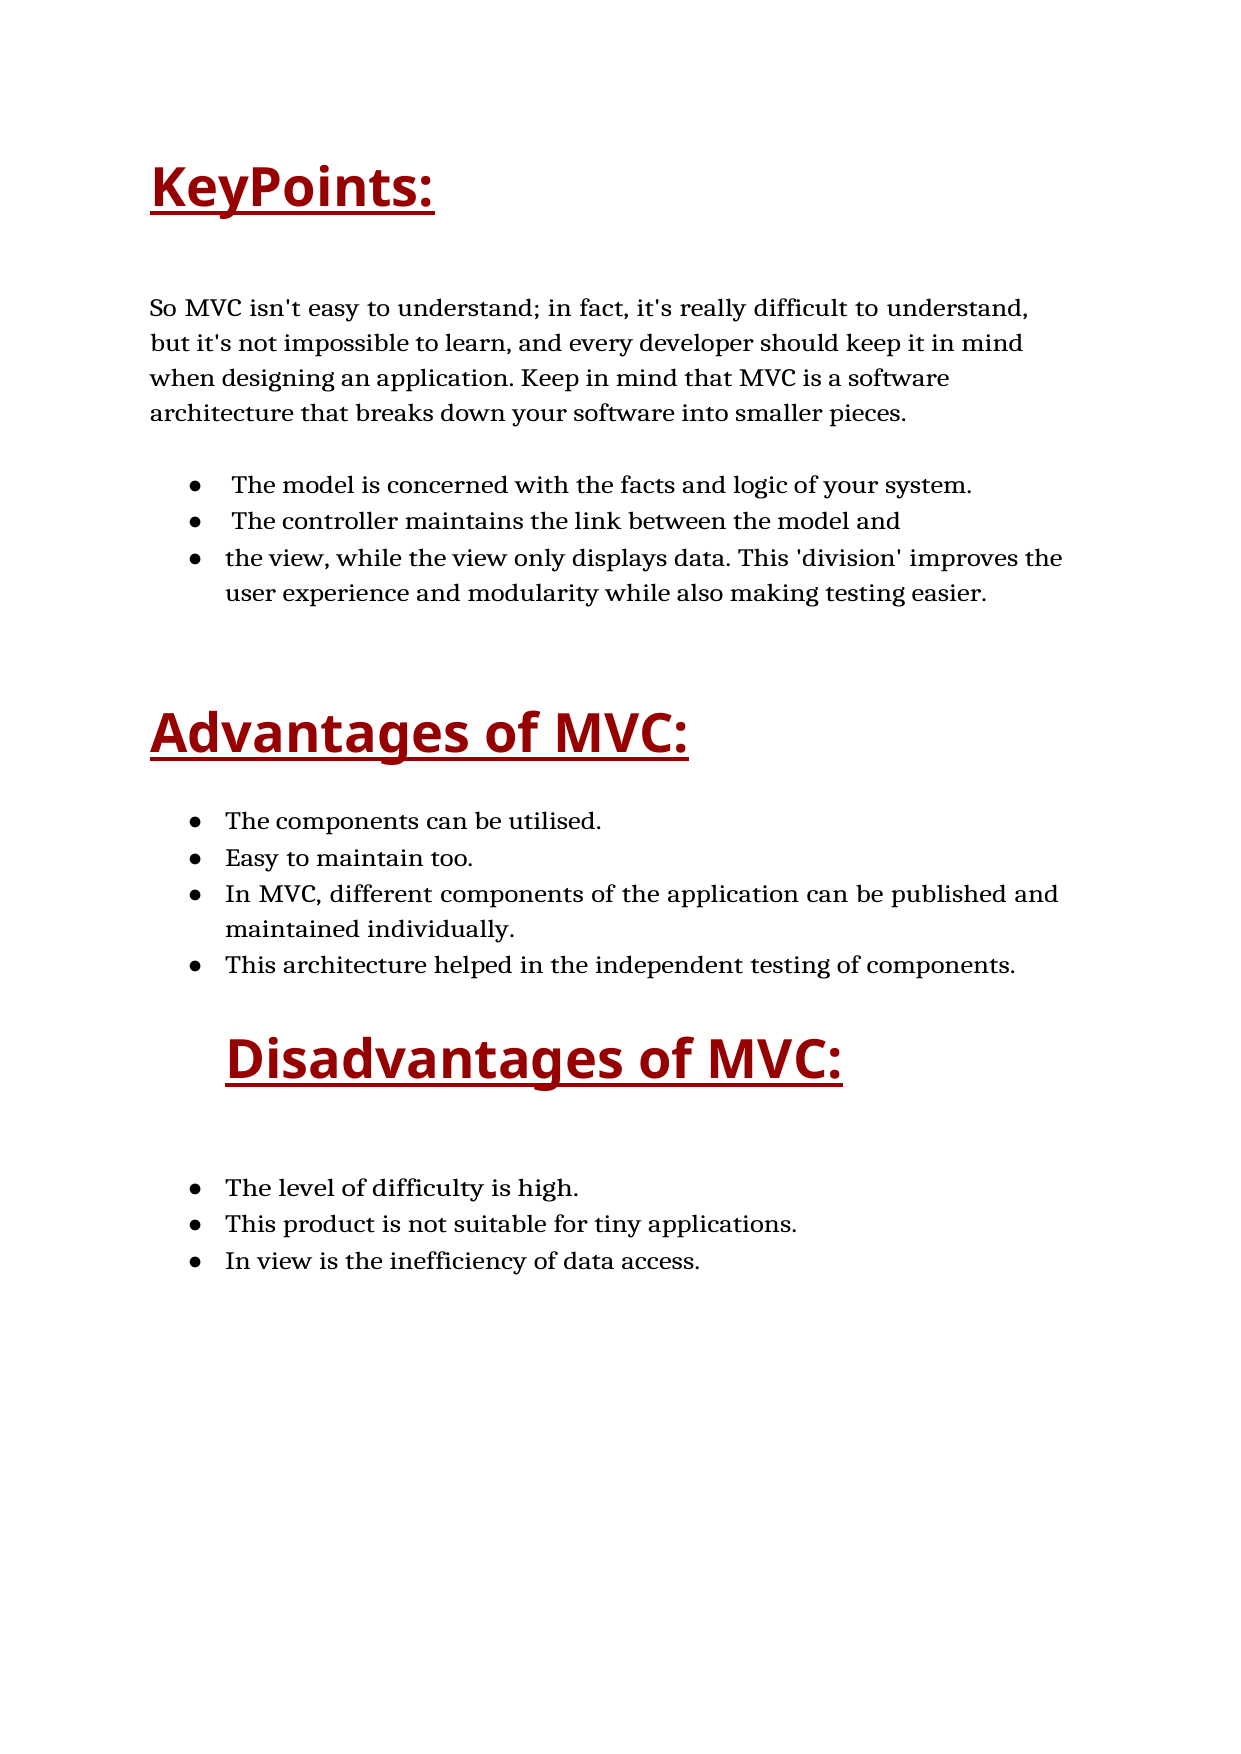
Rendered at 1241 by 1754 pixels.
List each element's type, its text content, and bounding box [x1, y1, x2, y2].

subtitle Advantages of MVC: [150, 695, 1146, 768]
list This architecture helped in the independent testing of components. [187, 950, 1146, 979]
list Easy to maintain too. [187, 843, 1146, 872]
list This product is not suitable for tiny applications. [187, 1209, 1146, 1239]
list The components can be utilised. [187, 806, 1146, 836]
list The level of difficulty is high. [187, 1173, 1146, 1203]
list the view, while the view only displays data. This 'division' improves the user experience and modularity while also making testing easier. [187, 543, 1069, 608]
subtitle Disadvantages of MVC: [225, 1021, 1146, 1094]
text So MVC isn't easy to understand; in fact, it's really difficult to understand, but it's not impossible to learn, and every developer should keep it in mind when designing an application. Keep in mind that MVC is a software architecture that breaks down your software into smaller pieces. [150, 294, 1068, 428]
list The model is concerned with the facts and logic of your system. [187, 470, 1146, 499]
list In view is the inefficiency of data access. [187, 1246, 1146, 1275]
list The controller maintains the link between the model and [187, 506, 1146, 536]
list In MVC, different components of the application can be published and maintained individually. [187, 879, 1090, 944]
subtitle KeyPoints: [150, 149, 1146, 222]
